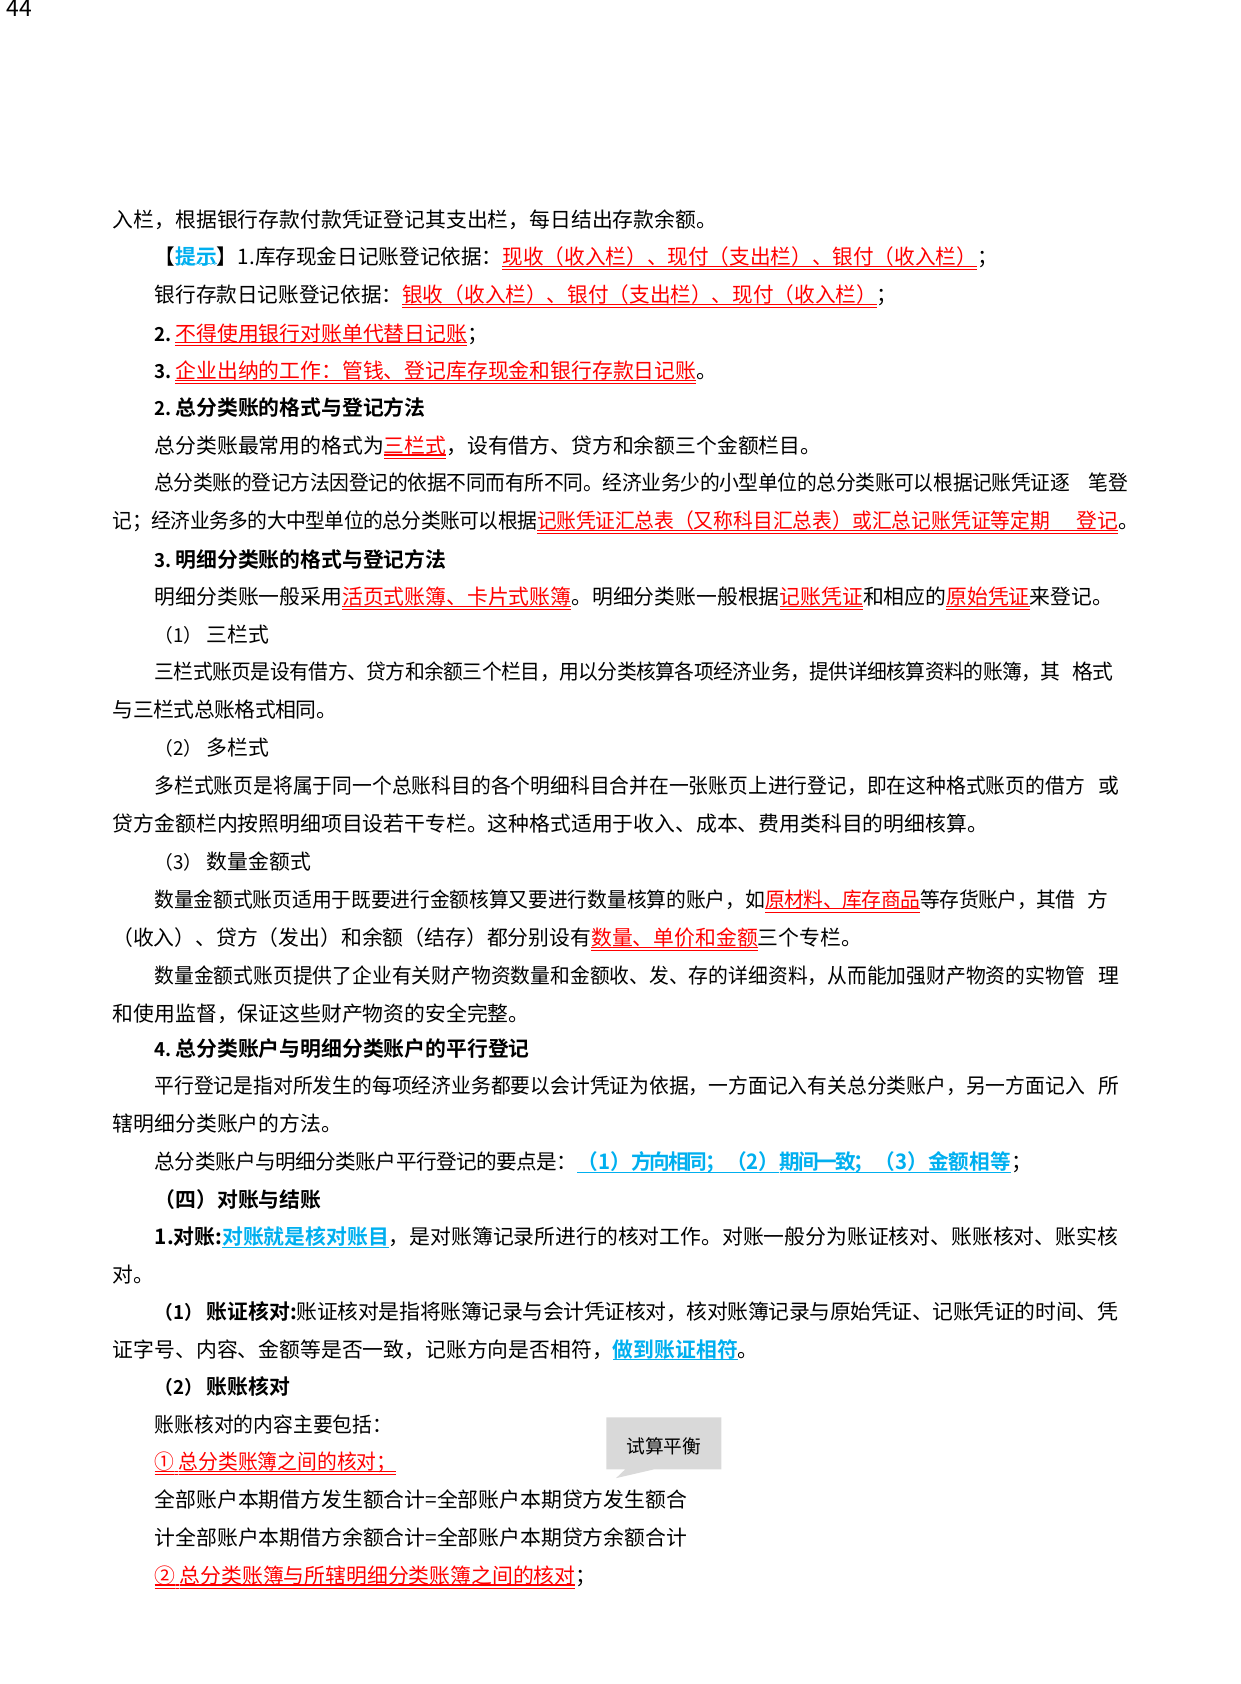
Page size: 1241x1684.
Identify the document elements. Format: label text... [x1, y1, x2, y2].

list 账证核对:账证核对是指将账簿记录与会计凭证核对，核对账簿记录与原始凭证、记账凭证的时间、凭 [154, 1295, 1203, 1326]
list 多栏式 [154, 732, 1203, 762]
text 总分类账户与明细分类账户平行登记的要点是：（1）方向相同；（2）期间一致；（3）金额相等； [154, 1146, 1203, 1176]
subtitle 总分类账的格式与登记方法 [154, 392, 1203, 422]
text 全部账户本期借方发生额合计=全部账户本期贷方发生额合计全部账户本期借方余额合计=全部账户本期贷方余额合计 [154, 1483, 707, 1551]
text 多栏式账页是将属于同一个总账科目的各个明细科目合并在一张账页上进行登记，即在这种格式账页的借方 或贷方金额栏内按照明细项目设若干专栏。这种格式适用于收入、成本、费用类科目的明细核算。 [113, 769, 1135, 837]
subtitle 明细分类账的格式与登记方法 [154, 543, 1203, 573]
text 三栏式账页是设有借方、贷方和余额三个栏目，用以分类核算各项经济业务，提供详细核算资料的账簿，其 格式与三栏式总账格式相同。 [113, 655, 1127, 723]
subtitle 账账核对 [154, 1371, 1203, 1401]
text 对。 [113, 1258, 1203, 1288]
list 三栏式 [154, 618, 1203, 648]
text 总分类账最常用的格式为三栏式，设有借方、贷方和余额三个金额栏目。 [154, 429, 1203, 459]
text 明细分类账一般采用活页式账簿、卡片式账簿。明细分类账一般根据记账凭证和相应的原始凭证来登记。 [154, 580, 1203, 611]
subtitle （四）对账与结账 [154, 1183, 1203, 1213]
text 数量金额式账页适用于既要进行金额核算又要进行数量核算的账户，如原材料、库存商品等存货账户，其借 方（收入）、贷方（发出）和余额（结存）都分别设有数量、单价和金额三个专栏。 [113, 883, 1127, 951]
text ②总分类账簿与所辖明细分类账簿之间的核对； [154, 1559, 1203, 1589]
list 不得使用银行对账单代替日记账； [154, 317, 1203, 347]
text 平行登记是指对所发生的每项经济业务都要以会计凭证为依据，一方面记入有关总分类账户，另一方面记入 所辖明细分类账户的方法。 [113, 1069, 1135, 1138]
text 账账核对的内容主要包括： [154, 1408, 1203, 1438]
text 【提示】1.库存现金日记账登记依据：现收（收入栏）、现付（支出栏）、银付（收入栏）；银行存款日记账登记依据：银收（收入栏）、银付（支出栏）、现付（收入栏）； [154, 241, 978, 309]
text 数量金额式账页提供了企业有关财产物资数量和金额收、发、存的详细资料，从而能加强财产物资的实物管 理和使用监督，保证这些财产物资的安全完整。 [113, 959, 1135, 1028]
text 入栏，根据银行存款付款凭证登记其支出栏，每日结出存款余额。 [113, 203, 1203, 233]
text 总分类账的登记方法因登记的依据不同而有所不同。经济业务少的小型单位的总分类账可以根据记账凭证逐 笔登记；经济业务多的大中型单位的总分类账可以根据记账凭证汇总表（又称科目汇总表）或汇总记账凭证等定期 登记。 [113, 467, 1128, 535]
text 证字号、内容、金额等是否一致，记账方向是否相符，做到账证相符。 [113, 1333, 1203, 1363]
list 数量金额式 [154, 846, 1203, 876]
text ①总分类账簿之间的核对； [154, 1446, 623, 1476]
subtitle 总分类账户与明细分类账户的平行登记 [154, 1035, 1203, 1062]
list 企业出纳的工作：管钱、登记库存现金和银行存款日记账。 [154, 354, 1203, 384]
text 1.对账:对账就是核对账目，是对账簿记录所进行的核对工作。对账一般分为账证核对、账账核对、账实核 [154, 1221, 1203, 1251]
text ①总分类账簿之间的核对； [630, 1446, 1203, 1476]
